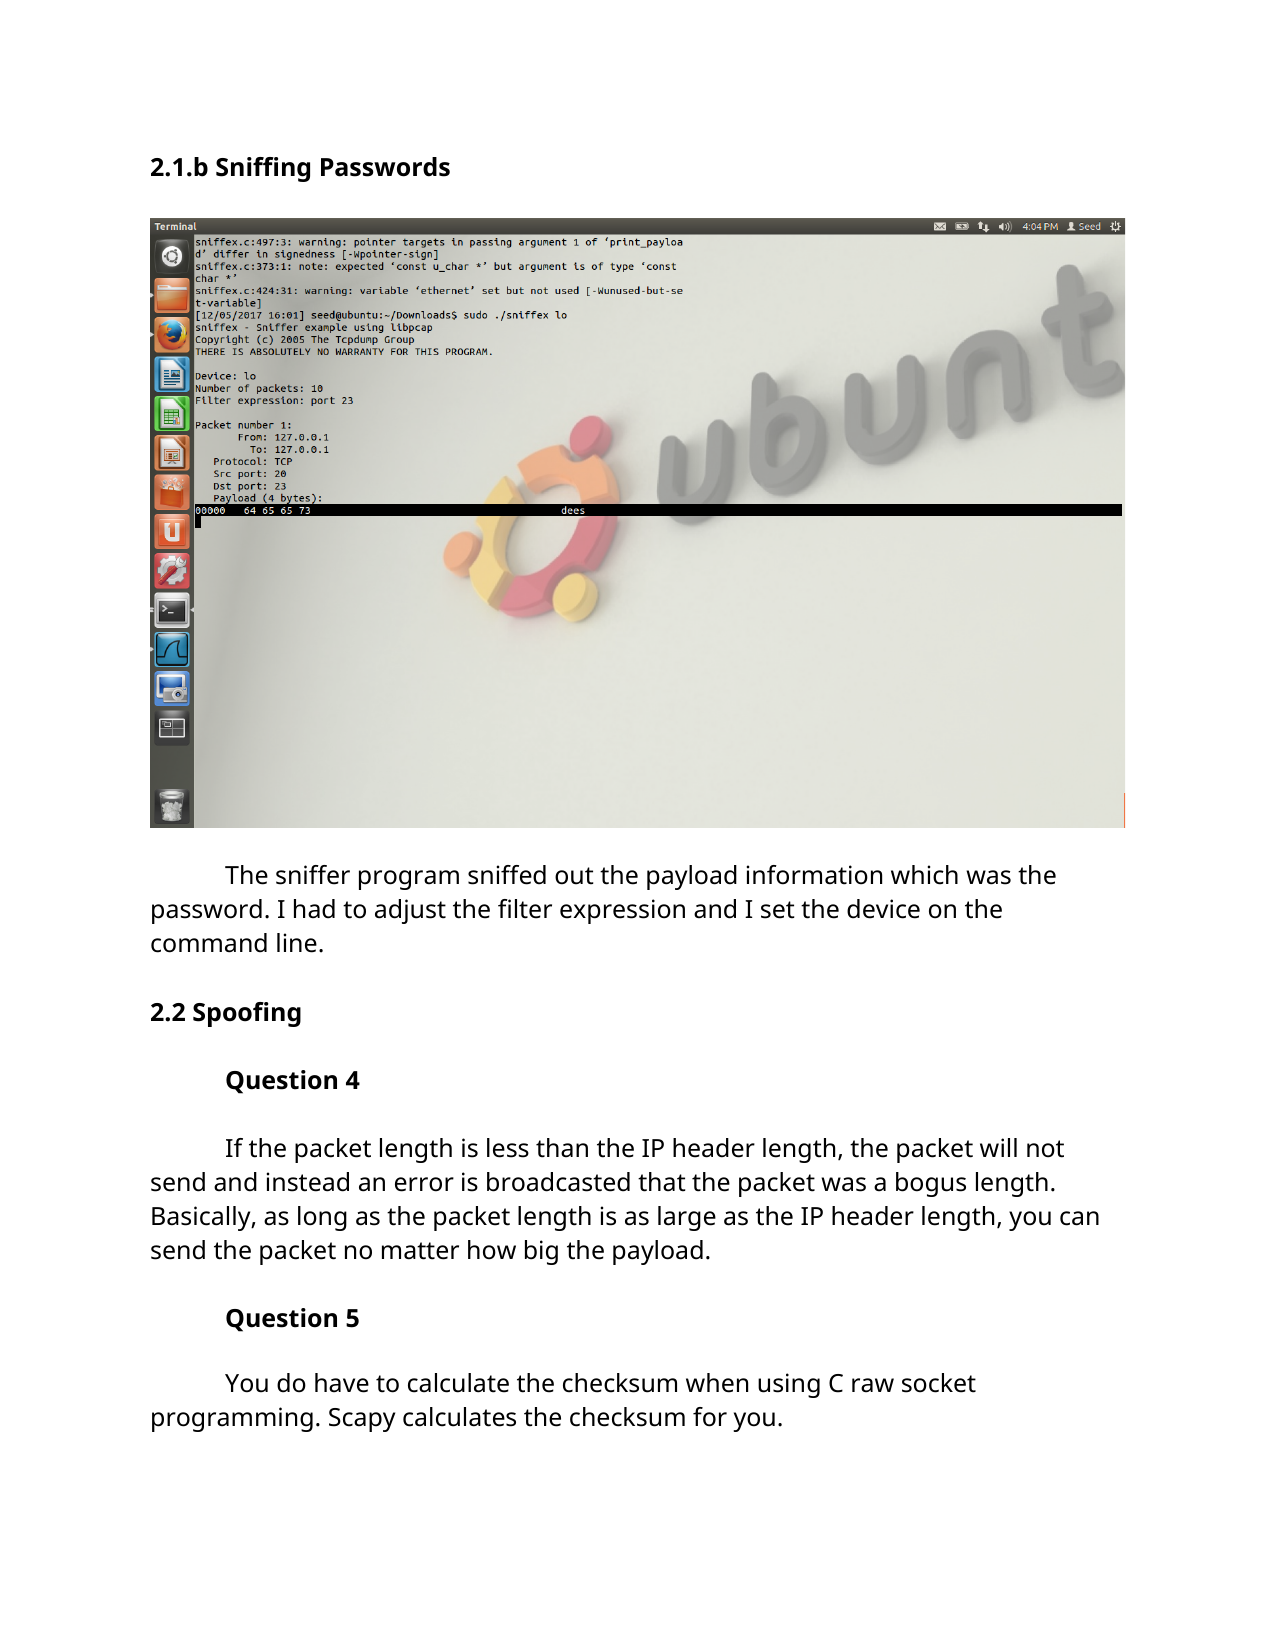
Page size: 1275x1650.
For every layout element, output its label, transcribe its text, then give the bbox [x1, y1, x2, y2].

text You do have to calculate the checksum when using C raw socket programming. Scapy calculates the checksum for you. [150, 1365, 1125, 1433]
text Question 4 [150, 1062, 1125, 1096]
picture [150, 218, 1125, 828]
text 2.2 Spoofing [150, 994, 1125, 1028]
text If the packet length is less than the IP header length, the packet will not send and instead an error is broadcasted that the packet was a bogus length. Basically, as long as the packet length is as large as the IP header length, you can send the packet no matter how big the payload. [150, 1131, 1125, 1267]
text The sniffer program sniffed out the payload information which was the password. I had to adjust the filter expression and I set the device on the command line. [150, 858, 1125, 960]
text 2.1.b Sniffing Passwords [150, 150, 1125, 184]
text Question 5 [150, 1301, 1125, 1335]
